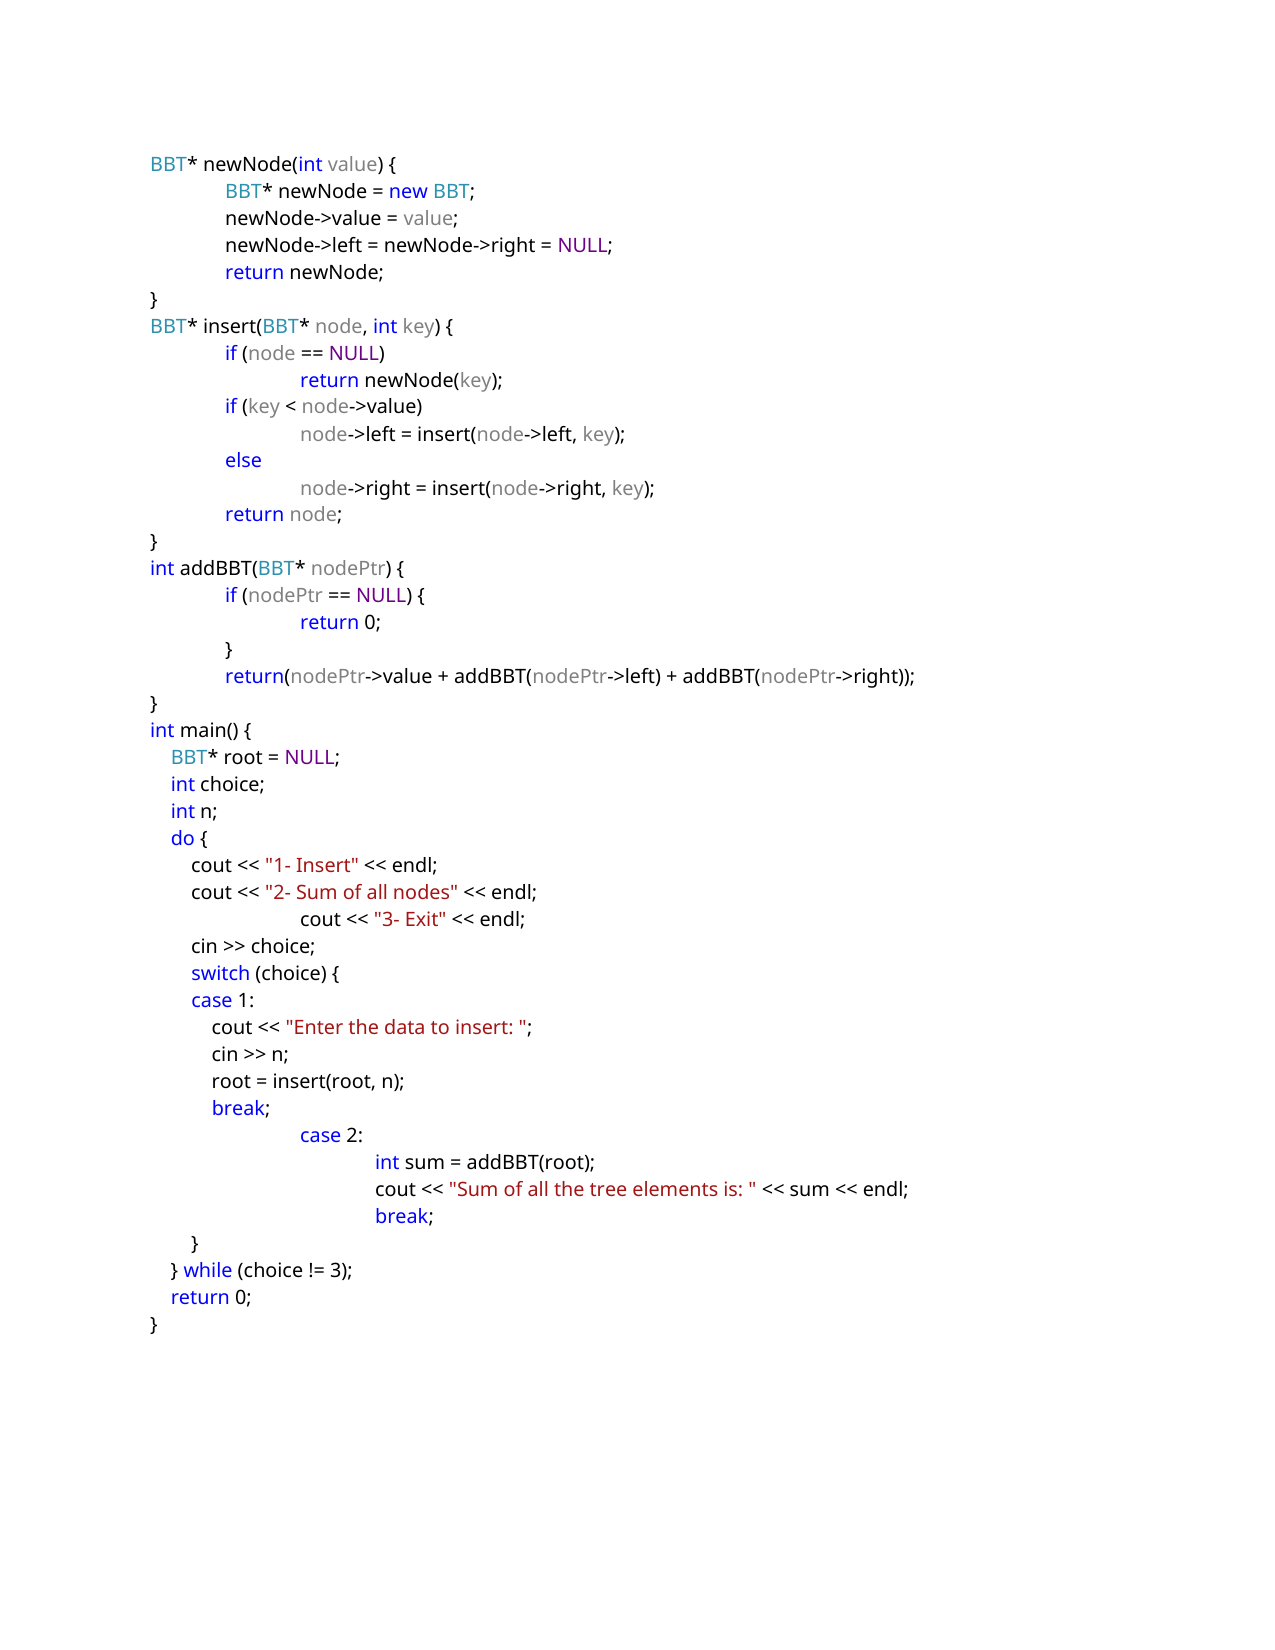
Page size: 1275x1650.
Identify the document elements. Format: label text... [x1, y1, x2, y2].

text case 2: [150, 1121, 1125, 1148]
text cout << "3- Exit" << endl; [150, 905, 1125, 932]
text int addBBT(BBT* nodePtr) { [150, 555, 1125, 582]
text cout << "Enter the data to insert: "; [150, 1013, 1125, 1040]
text cin >> n; [150, 1040, 1125, 1067]
text return node; [150, 501, 1125, 528]
text } [150, 1310, 1125, 1337]
text cout << "2- Sum of all nodes" << endl; [150, 878, 1125, 905]
text switch (choice) { [150, 959, 1125, 986]
text int n; [150, 797, 1125, 824]
text return newNode(key); [150, 366, 1125, 393]
text if (node == NULL) [150, 339, 1125, 366]
text newNode->left = newNode->right = NULL; [150, 231, 1125, 258]
text return 0; [150, 609, 1125, 636]
text node->left = insert(node->left, key); [150, 420, 1125, 447]
text } [150, 528, 1125, 555]
text cin >> choice; [150, 932, 1125, 959]
text cout << "Sum of all the tree elements is: " << sum << endl; [150, 1175, 1125, 1202]
text int sum = addBBT(root); [150, 1148, 1125, 1175]
text return newNode; [150, 258, 1125, 285]
text node->right = insert(node->right, key); [150, 474, 1125, 501]
text root = insert(root, n); [150, 1067, 1125, 1094]
text BBT* newNode(int value) { [150, 150, 1125, 177]
text if (nodePtr == NULL) { [150, 582, 1125, 609]
text BBT* insert(BBT* node, int key) { [150, 312, 1125, 339]
text cout << "1- Insert" << endl; [150, 851, 1125, 878]
text return(nodePtr->value + addBBT(nodePtr->left) + addBBT(nodePtr->right)); [150, 663, 1125, 689]
text } [150, 1229, 1125, 1256]
text } [150, 636, 1125, 663]
text return 0; [150, 1283, 1125, 1310]
text } [150, 689, 1125, 717]
text newNode->value = value; [150, 204, 1125, 231]
text else [150, 447, 1125, 474]
text if (key < node->value) [150, 393, 1125, 420]
text BBT* newNode = new BBT; [150, 177, 1125, 204]
text break; [150, 1202, 1125, 1229]
text do { [150, 824, 1125, 851]
text int choice; [150, 771, 1125, 797]
text } [150, 285, 1125, 312]
text BBT* root = NULL; [150, 743, 1125, 771]
text int main() { [150, 717, 1125, 743]
text case 1: [150, 986, 1125, 1013]
text } while (choice != 3); [150, 1256, 1125, 1283]
text break; [150, 1094, 1125, 1121]
